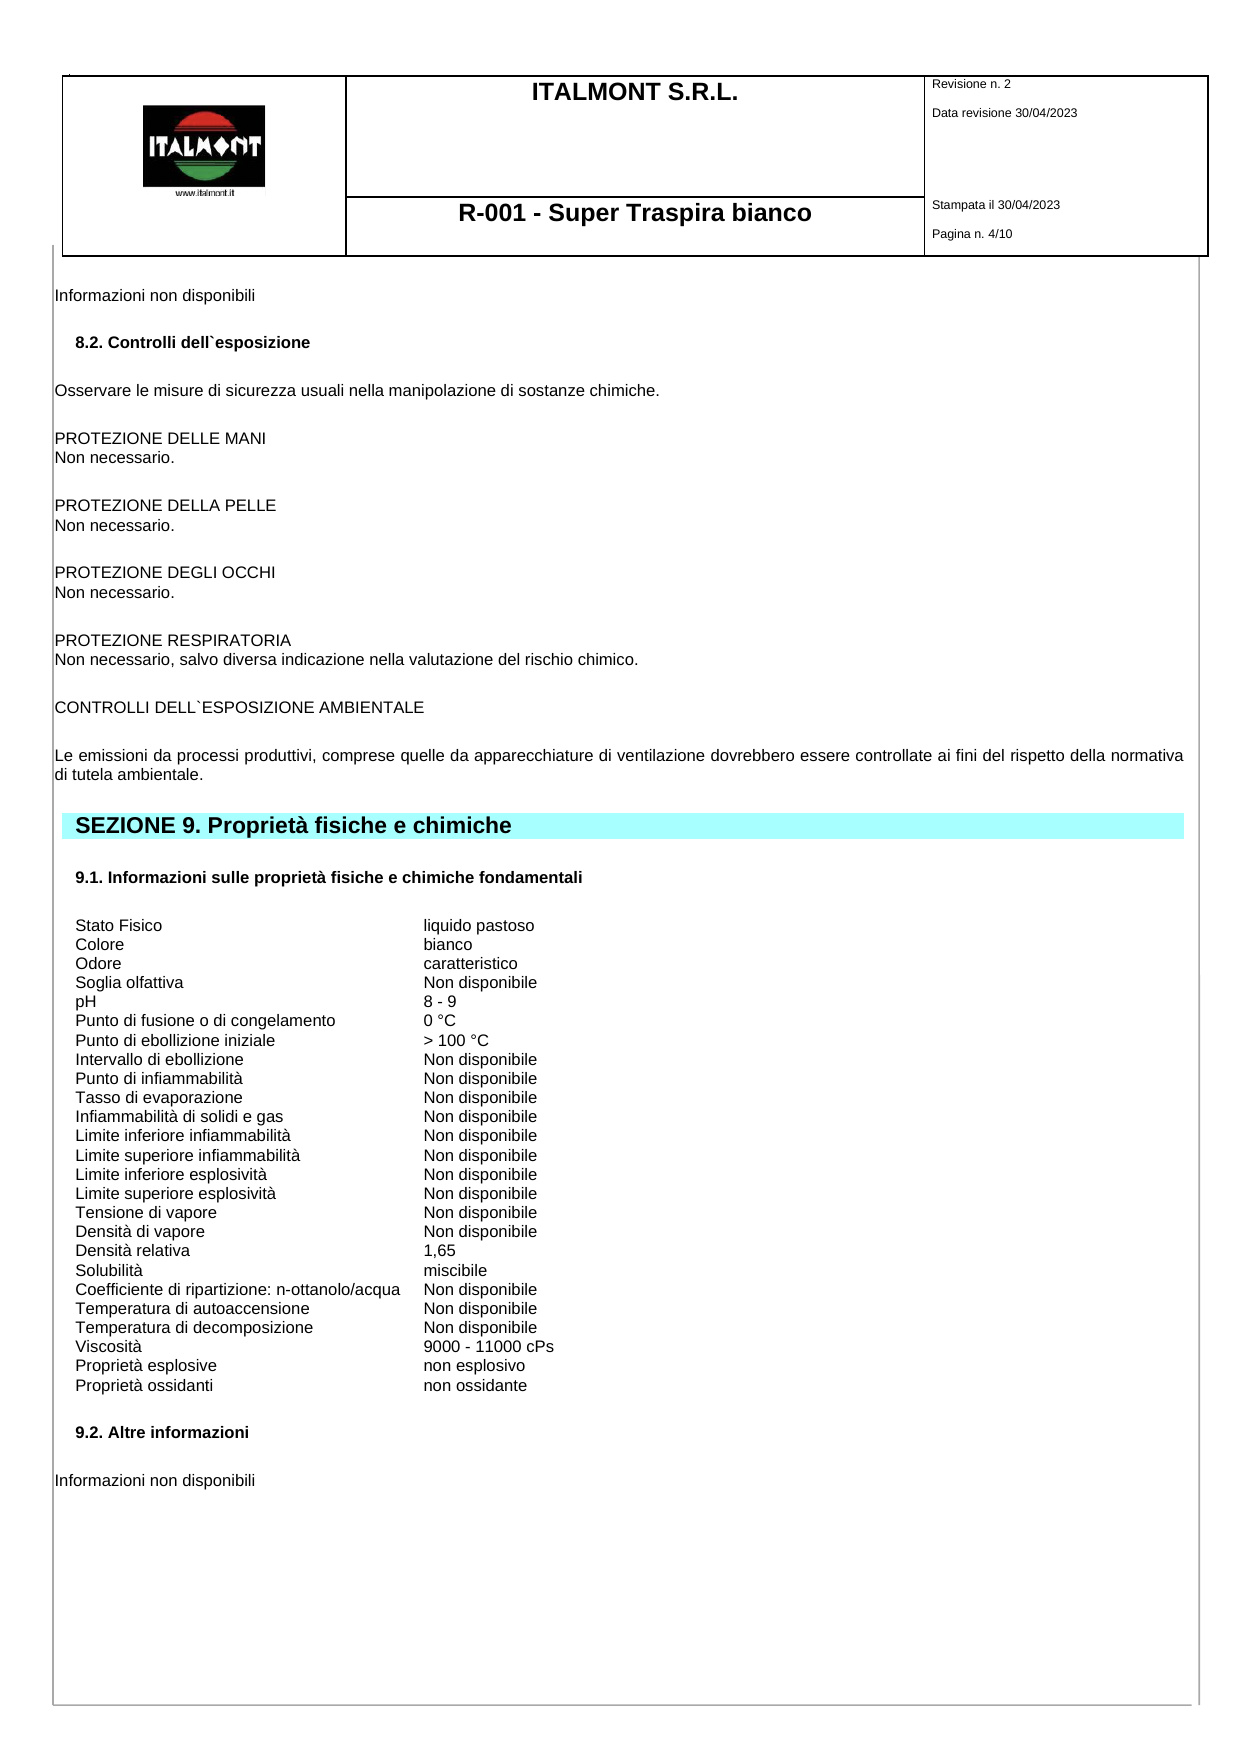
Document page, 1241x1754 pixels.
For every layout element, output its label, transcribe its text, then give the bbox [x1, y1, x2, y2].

table_cell Limite inferiore esplosività [62, 1165, 416, 1184]
table_cell Densità di vapore [62, 1222, 416, 1241]
table_header SEZIONE 9. Proprietà fisiche e chimiche [62, 813, 1184, 839]
table_cell Non disponibile [416, 1280, 1007, 1299]
table_cell Tensione di vapore [62, 1203, 416, 1222]
table_header 8.2. Controlli dell`esposizione [62, 333, 1184, 352]
text Non necessario. [54, 448, 1186, 467]
table_cell Non disponibile [416, 1107, 1007, 1126]
table_header liquido pastoso [416, 915, 1007, 934]
table_cell 0 °C [416, 1011, 1007, 1030]
table_cell Viscosità [62, 1337, 416, 1356]
table_cell Limite inferiore infiammabilità [62, 1126, 416, 1145]
table_cell Tasso di evaporazione [62, 1088, 416, 1107]
table_cell Punto di fusione o di congelamento [62, 1011, 416, 1030]
table_cell non ossidante [416, 1375, 1007, 1394]
table_cell miscibile [416, 1260, 1007, 1279]
table_cell Non disponibile [416, 1145, 1007, 1164]
table_cell Soglia olfattiva [62, 973, 416, 992]
table_cell bianco [416, 935, 1007, 954]
table_cell pH [62, 992, 416, 1011]
table_cell Solubilità [62, 1260, 416, 1279]
table_header 9.1. Informazioni sulle proprietà fisiche e chimiche fondamentali [62, 868, 1184, 887]
table_cell Non disponibile [416, 1088, 1007, 1107]
text Le emissioni da processi produttivi, comprese quelle da apparecchiature di ventilazione dovrebbero essere controllate ai fini del rispetto della normativa di tutela ambientale. [54, 745, 1186, 784]
text PROTEZIONE DELLE MANI [54, 429, 1186, 448]
text PROTEZIONE RESPIRATORIA [54, 630, 1186, 649]
table_cell Infiammabilità di solidi e gas [62, 1107, 416, 1126]
table_cell Non disponibile [416, 1126, 1007, 1145]
table_cell > 100 °C [416, 1030, 1007, 1049]
table_cell Limite superiore esplosività [62, 1184, 416, 1203]
text Non necessario. [54, 515, 1186, 534]
table_cell Punto di infiammabilità [62, 1069, 416, 1088]
text PROTEZIONE DELLA PELLE [54, 496, 1186, 515]
table_cell Non disponibile [416, 1222, 1007, 1241]
table_cell Densità relativa [62, 1241, 416, 1260]
table_cell Non disponibile [416, 1050, 1007, 1069]
text Osservare le misure di sicurezza usuali nella manipolazione di sostanze chimiche. [54, 381, 1186, 400]
table_cell Temperatura di autoaccensione [62, 1299, 416, 1318]
table_cell Non disponibile [416, 1069, 1007, 1088]
text PROTEZIONE DEGLI OCCHI [54, 563, 1186, 582]
table_cell Coefficiente di ripartizione: n-ottanolo/acqua [62, 1280, 416, 1299]
text Informazioni non disponibili [54, 285, 1186, 304]
table_cell Temperatura di decomposizione [62, 1318, 416, 1337]
table_cell 1,65 [416, 1241, 1007, 1260]
text Informazioni non disponibili [54, 1471, 1186, 1490]
picture [143, 105, 265, 196]
table_cell 9000 - 11000 cPs [416, 1337, 1007, 1356]
table_cell caratteristico [416, 954, 1007, 973]
text Non necessario, salvo diversa indicazione nella valutazione del rischio chimico. [54, 649, 1186, 669]
table_cell Proprietà ossidanti [62, 1375, 416, 1394]
table_cell Punto di ebollizione iniziale [62, 1030, 416, 1049]
table_header Stato Fisico [62, 915, 416, 934]
text CONTROLLI DELL`ESPOSIZIONE AMBIENTALE [54, 697, 1186, 717]
table_cell Intervallo di ebollizione [62, 1050, 416, 1069]
table_cell non esplosivo [416, 1356, 1007, 1375]
table_cell 8 - 9 [416, 992, 1007, 1011]
table_cell Non disponibile [416, 1318, 1007, 1337]
table_cell Odore [62, 954, 416, 973]
table_cell Non disponibile [416, 1299, 1007, 1318]
table_cell Proprietà esplosive [62, 1356, 416, 1375]
table_cell Non disponibile [416, 973, 1007, 992]
table_cell Limite superiore infiammabilità [62, 1145, 416, 1164]
table_header 9.2. Altre informazioni [62, 1423, 1184, 1442]
table_cell Non disponibile [416, 1184, 1007, 1203]
table_cell Colore [62, 935, 416, 954]
table_cell Non disponibile [416, 1203, 1007, 1222]
table_cell Non disponibile [416, 1165, 1007, 1184]
text Non necessario. [54, 582, 1186, 602]
